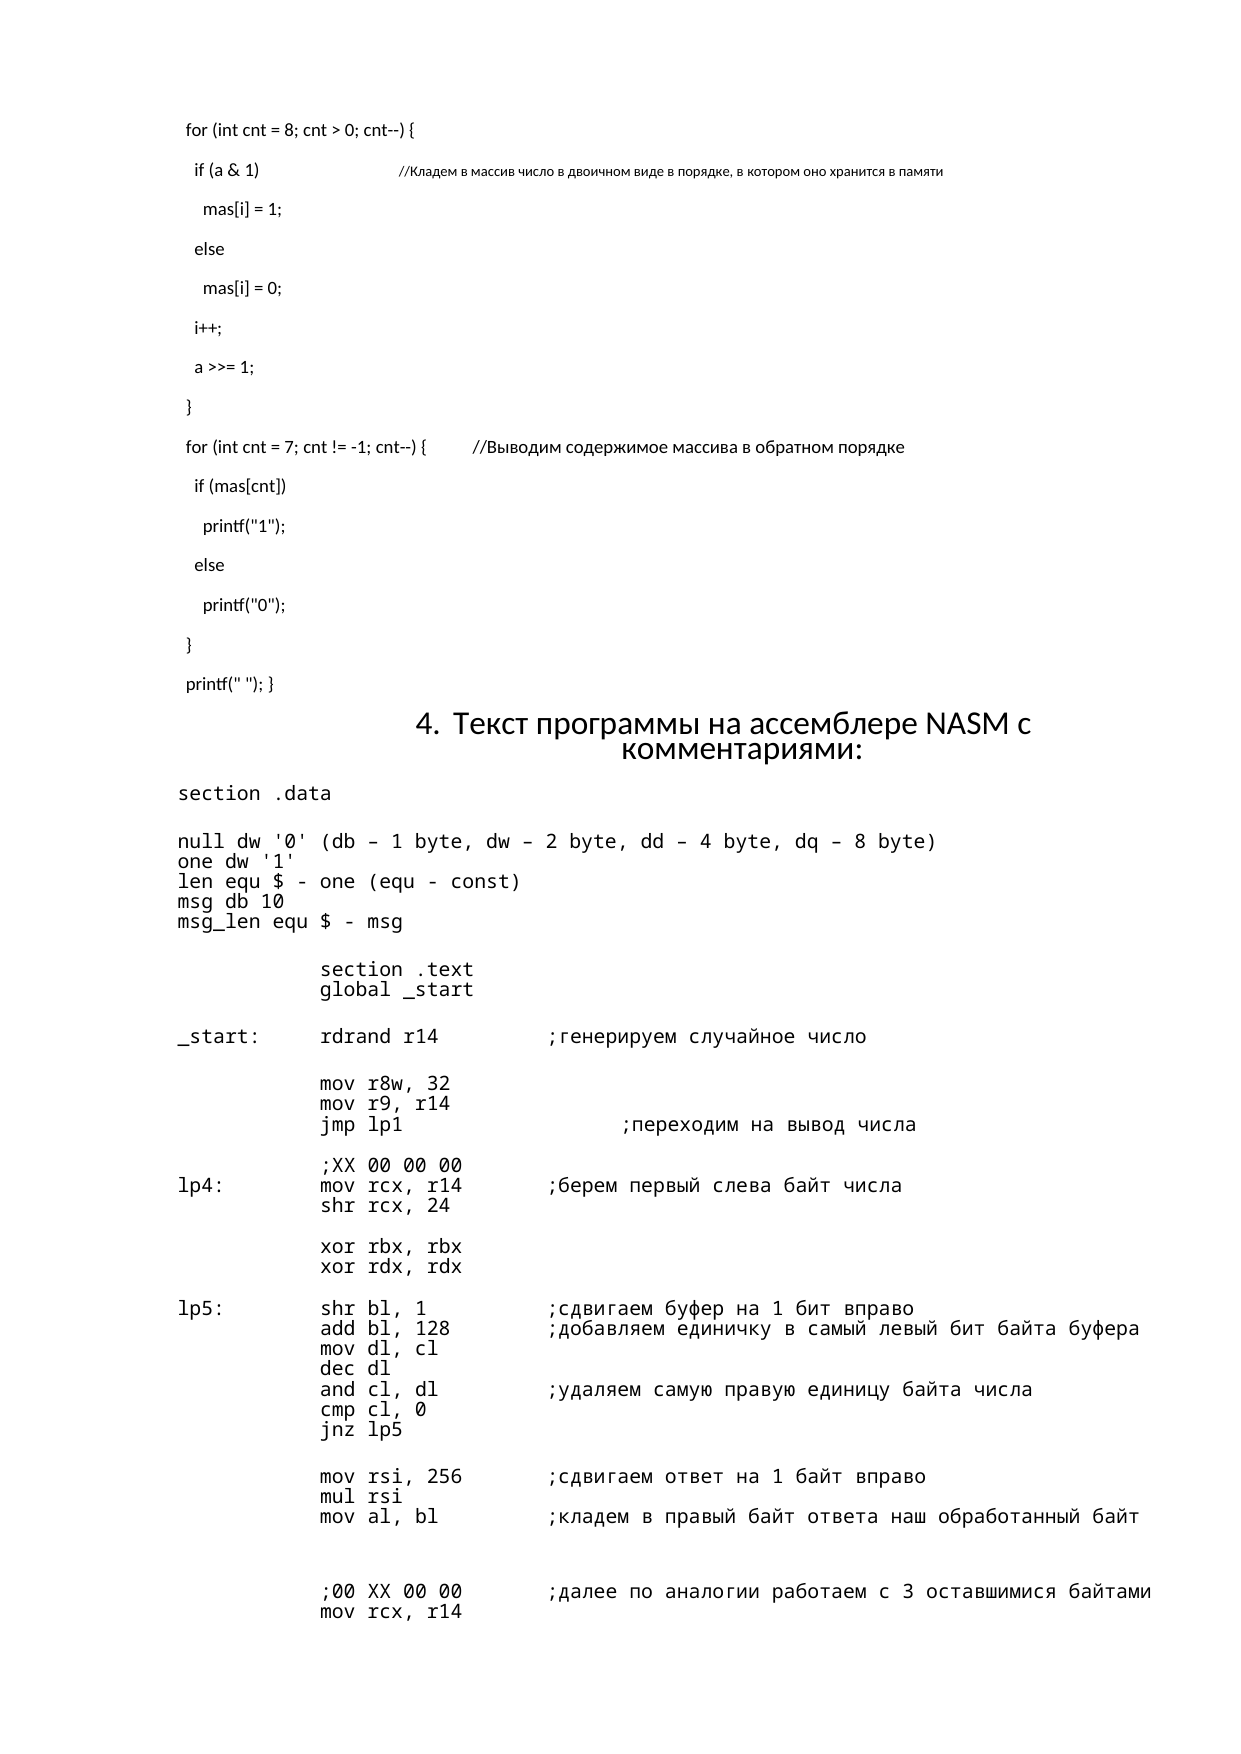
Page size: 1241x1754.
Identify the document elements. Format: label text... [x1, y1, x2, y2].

text lp5: shr bl, 1 ;сдвигаем буфер на 1 бит вправо [177, 1299, 1152, 1319]
text xor rdx, rdx [177, 1258, 1152, 1278]
text add bl, 128 ;добавляем единичку в самый левый бит байта буфера [177, 1319, 1152, 1339]
text } [177, 633, 1152, 656]
text printf(" "); } [177, 672, 1152, 695]
text section .text [177, 960, 1152, 980]
text mul rsi [177, 1488, 1152, 1508]
text msg_len equ $ - msg [177, 913, 1152, 933]
text a >>= 1; [177, 356, 1152, 378]
text mas[i] = 0; [177, 276, 1152, 299]
text mov r8w, 32 [177, 1074, 1152, 1095]
text for (int cnt = 8; cnt > 0; cnt--) { [177, 118, 1152, 141]
text mov rcx, r14 [177, 1602, 1152, 1622]
text xor rbx, rbx [177, 1238, 1152, 1258]
text msg db 10 [177, 892, 1152, 913]
text mov al, bl ;кладем в правый байт ответа наш обработанный байт [177, 1508, 1152, 1528]
text mov rsi, 256 ;сдвигаем ответ на 1 байт вправо [177, 1467, 1152, 1488]
text dec dl [177, 1359, 1152, 1380]
text for (int cnt = 7; cnt != -1; cnt--) { //Выводим содержимое массива в обратном порядке [177, 435, 1152, 458]
text i++; [177, 316, 1152, 339]
text if (a & 1) //Кладем в массив число в двоичном виде в порядке, в котором оно хранится в памяти [177, 158, 1152, 181]
text else [177, 237, 1152, 260]
text else [177, 553, 1152, 576]
text lp4: mov rcx, r14 ;берем первый слева байт числа [177, 1176, 1152, 1196]
text mas[i] = 1; [177, 197, 1152, 220]
text mov dl, cl [177, 1339, 1152, 1359]
text global _start [177, 980, 1152, 1000]
text shr rcx, 24 [177, 1196, 1152, 1217]
text if (mas[cnt]) [177, 474, 1152, 497]
text cmp cl, 0 [177, 1400, 1152, 1420]
list Текст программы на ассемблере NASM с комментариями: [295, 712, 1152, 768]
text ;XX 00 00 00 [177, 1156, 1152, 1176]
text printf("0"); [177, 593, 1152, 616]
text jmp lp1 ;переходим на вывод числа [177, 1115, 1152, 1135]
text _start: rdrand r14 ;генерируем случайное число [177, 1027, 1152, 1047]
text one dw '1' [177, 852, 1152, 872]
text len equ $ - one (equ - const) [177, 872, 1152, 892]
text section .data [177, 785, 1152, 805]
text null dw '0' (db – 1 byte, dw – 2 byte, dd – 4 byte, dq – 8 byte) [177, 832, 1152, 852]
text mov r9, r14 [177, 1095, 1152, 1115]
text and cl, dl ;удаляем самую правую единицу байта числа [177, 1380, 1152, 1400]
text ;00 XX 00 00 ;далее по аналогии работаем с 3 оставшимися байтами [177, 1582, 1152, 1602]
text jnz lp5 [177, 1420, 1152, 1440]
text printf("1"); [177, 514, 1152, 537]
text } [177, 395, 1152, 418]
